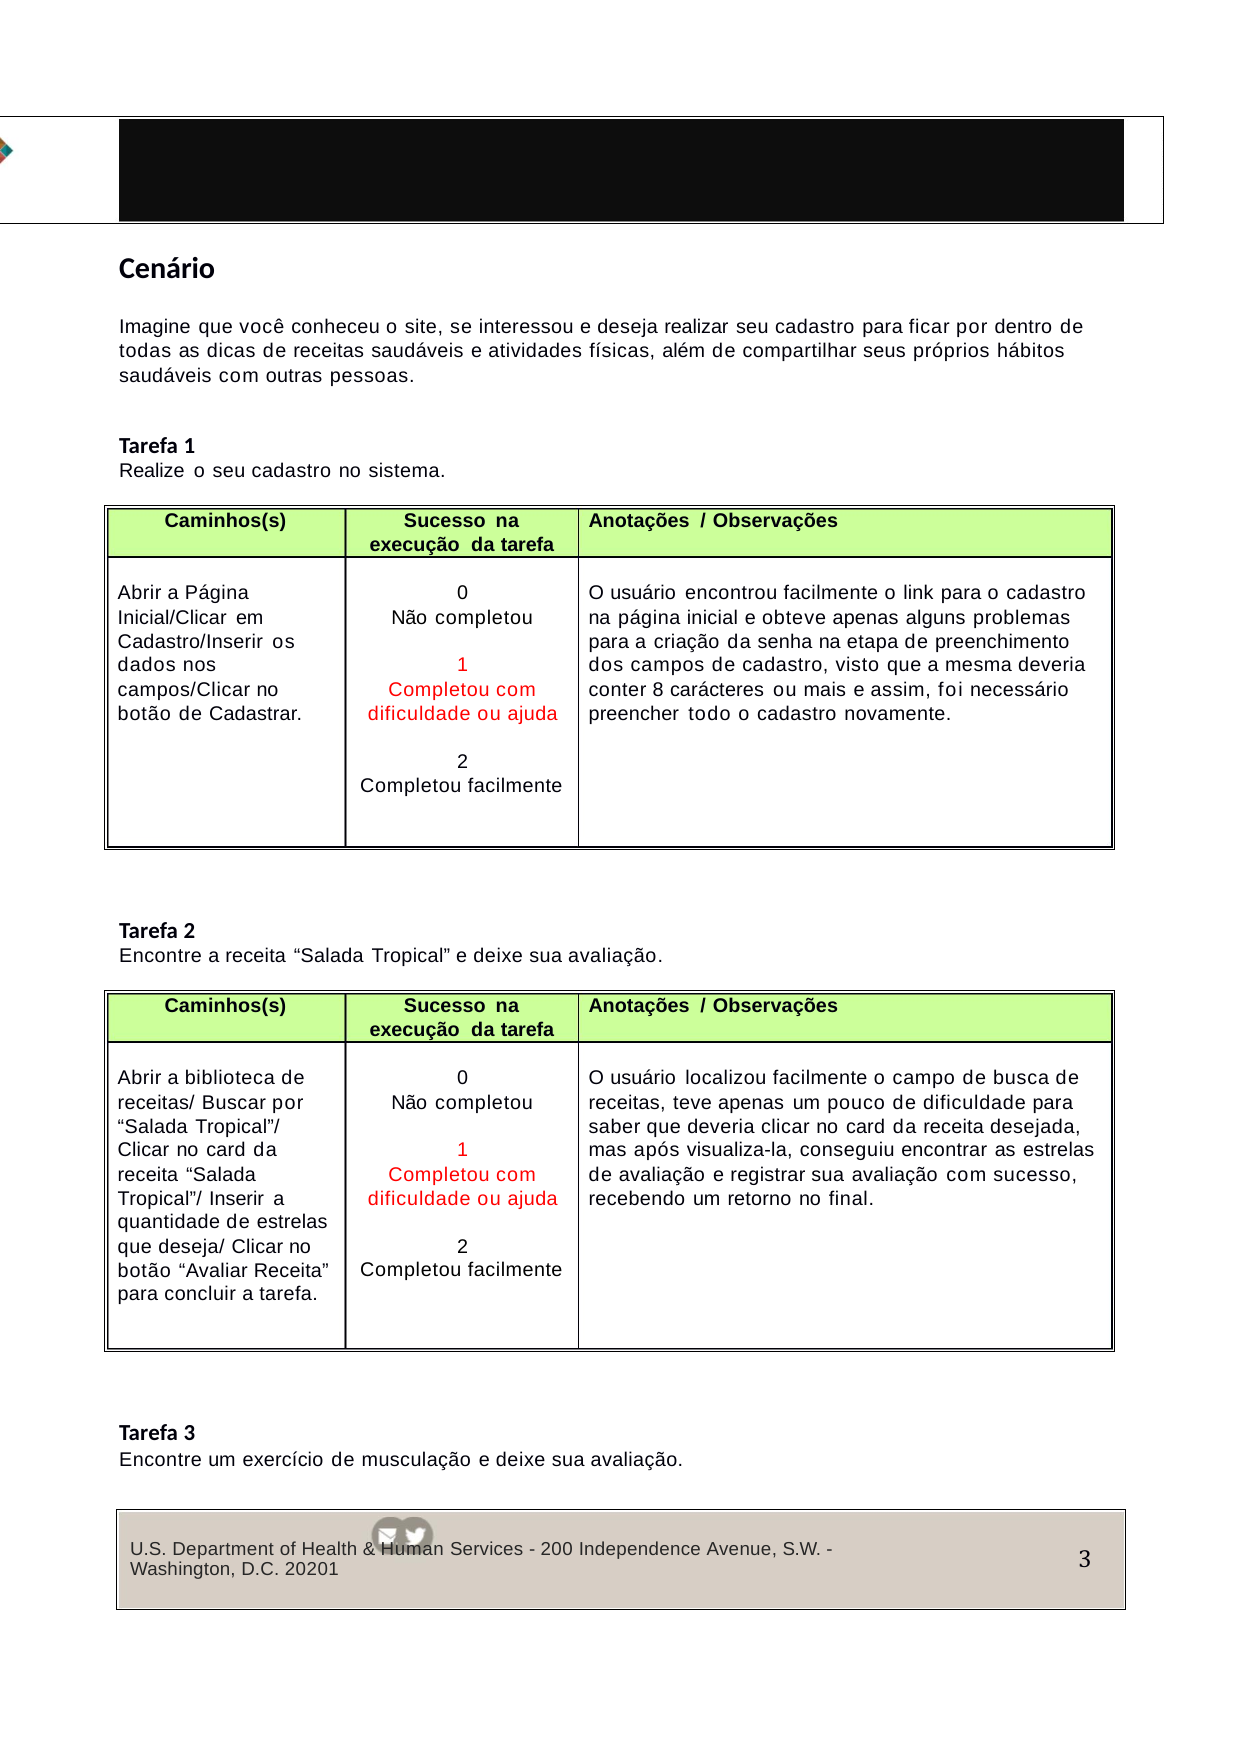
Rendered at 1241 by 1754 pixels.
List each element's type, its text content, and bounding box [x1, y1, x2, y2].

text conter 8 carácteres ou mais e assim, foi necessário [588, 679, 1111, 701]
text todas as dicas de receitas saudáveis e atividades físicas, além de compartilhar seus próprios hábitos [119, 339, 1107, 362]
picture [105, 991, 1114, 1351]
text U.S. Department of Health & Human Services - 200 Independence Avenue, S.W. - [130, 1539, 853, 1559]
text “Salada Tropical”/ [117, 1115, 306, 1138]
text Realize o seu cadastro no sistema. [119, 459, 471, 482]
text execução da tarefa [369, 533, 579, 556]
text recebendo um retorno no final. [588, 1187, 1119, 1210]
text Tarefa 3 [119, 1417, 221, 1446]
text 2 [457, 751, 493, 773]
text Imagine que você conheceu o site, se interessou e deseja realizar seu cadastro para ficar por dentro de [119, 316, 1107, 338]
text Não completou [391, 1091, 558, 1114]
text receita “Salada [117, 1163, 354, 1186]
text Clicar no card da [117, 1138, 354, 1161]
text 0 [457, 1066, 493, 1089]
text 1 [457, 653, 493, 676]
text Tarefa 2 [119, 916, 221, 944]
text Encontre a receita “Salada Tropical” e deixe sua avaliação. [119, 944, 689, 967]
text 1 [457, 1138, 493, 1161]
text receitas, teve apenas um pouco de dificuldade para [588, 1091, 1119, 1114]
text quantidade de estrelas [117, 1210, 354, 1233]
text 0 [457, 582, 493, 604]
text Completou com [388, 1163, 582, 1186]
text Completou com [388, 678, 582, 701]
text preencher todo o cadastro novamente. [588, 702, 1111, 725]
text O usuário localizou facilmente o campo de busca de [588, 1066, 1119, 1089]
picture [0, 117, 1163, 223]
text Completou facilmente [360, 1259, 588, 1281]
text Tarefa 1 [119, 431, 221, 459]
text botão de Cadastrar. [117, 702, 327, 725]
text Sucesso na [404, 510, 544, 532]
picture [117, 1510, 1125, 1609]
text Completou facilmente [360, 774, 588, 797]
text 2 [457, 1235, 493, 1258]
text receitas/ Buscar por [117, 1091, 330, 1114]
text na página inicial e obteve apenas alguns problemas [588, 607, 1111, 629]
text Cenário [119, 249, 239, 286]
text de avaliação e registrar sua avaliação com sucesso, [588, 1163, 1119, 1186]
text Washington, D.C. 20201 [130, 1559, 853, 1580]
text dados nos [117, 654, 327, 676]
text dificuldade ou ajuda [368, 702, 582, 725]
text campos/Clicar no [117, 679, 327, 701]
text botão “Avaliar Receita” [117, 1259, 354, 1282]
text Inicial/Clicar em [117, 607, 327, 629]
text saber que deveria clicar no card da receita desejada, [588, 1115, 1119, 1138]
text dificuldade ou ajuda [368, 1187, 582, 1209]
text execução da tarefa [369, 1018, 579, 1041]
text Anotações / Observações [588, 510, 863, 532]
text saudáveis com outras pessoas. [119, 364, 1107, 387]
text que deseja/ Clicar no [117, 1235, 354, 1258]
text dos campos de cadastro, visto que a mesma deveria [588, 654, 1111, 676]
text Sucesso na [404, 994, 544, 1017]
text Tropical”/ Inserir a [117, 1187, 354, 1209]
text mas após visualiza-la, conseguiu encontrar as estrelas [588, 1138, 1119, 1161]
text O usuário encontrou facilmente o link para o cadastro [588, 582, 1111, 604]
text Caminhos(s) [164, 510, 312, 532]
picture [105, 506, 1114, 849]
text Encontre um exercício de musculação e deixe sua avaliação. [119, 1448, 708, 1471]
text para a criação da senha na etapa de preenchimento [588, 630, 1111, 653]
text Abrir a biblioteca de [117, 1066, 330, 1089]
text Não completou [391, 607, 558, 629]
text Cadastro/Inserir os [117, 630, 327, 653]
text Anotações / Observações [588, 994, 863, 1017]
text 3 [1078, 1544, 1117, 1573]
text Abrir a Página [117, 582, 274, 604]
text Caminhos(s) [164, 994, 312, 1017]
text para concluir a tarefa. [117, 1282, 354, 1305]
